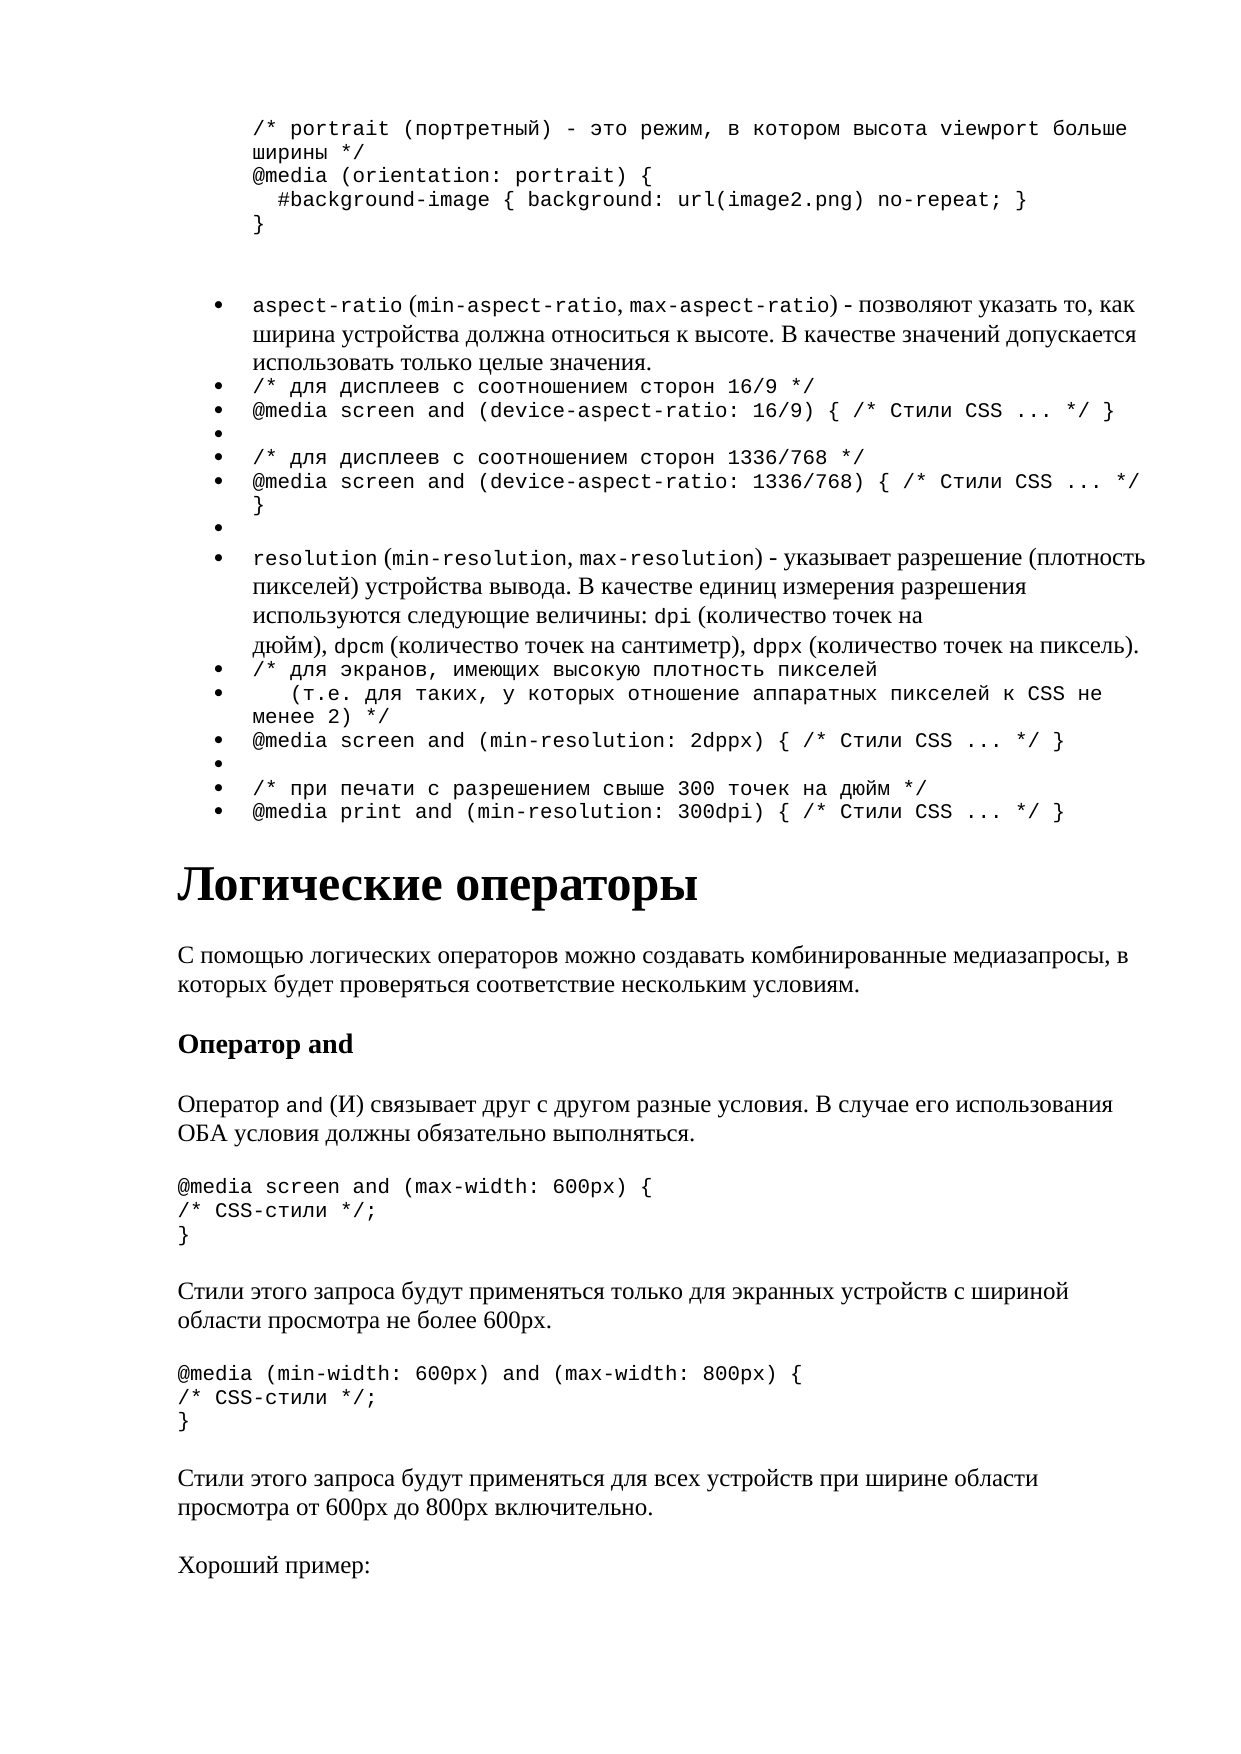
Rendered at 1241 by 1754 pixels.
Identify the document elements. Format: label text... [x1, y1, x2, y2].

text } [177, 1410, 1152, 1434]
text Стили этого запроса будут применяться только для экранных устройств с шириной области просмотра не более 600px. [177, 1276, 1152, 1334]
list @media screen and (min-resolution: 2dppx) { /* Стили CSS ... */ } [215, 730, 1152, 754]
list @media screen and (device-aspect-ratio: 16/9) { /* Стили CSS ... */ } [215, 400, 1152, 423]
text } [252, 213, 1152, 236]
text Хороший пример: [177, 1550, 1152, 1579]
list /* при печати с разрешением свыше 300 точек на дюйм */ [215, 777, 1152, 801]
list /* для дисплеев с соотношением сторон 1336/768 */ [215, 447, 1152, 471]
text } [177, 1224, 1152, 1247]
text С помощью логических операторов можно создавать комбинированные медиазапросы, в которых будет проверяться соответствие нескольким условиям. [177, 941, 1152, 998]
text #background-image { background: url(image2.png) no-repeat; } [252, 189, 1152, 213]
list /* для дисплеев с соотношением сторон 16/9 */ [215, 376, 1152, 400]
text Стили этого запроса будут применяться для всех устройств при ширине области просмотра от 600px до 800px включительно. [177, 1463, 1152, 1521]
list resolution (min-resolution, max-resolution) - указывает разрешение (плотность пикселей) устройства вывода. В качестве единиц измерения разрешения используются следующие величины: dpi (количество точек на дюйм), dpcm (количество точек на сантиметр), dppx (количество точек на пиксель). [215, 542, 1152, 659]
list @media screen and (device-aspect-ratio: 1336/768) { /* Стили CSS ... */ } [215, 471, 1152, 518]
list (т.е. для таких, у которых отношение аппаратных пикселей к CSS не менее 2) */ [215, 683, 1152, 730]
text /* CSS-стили */; [177, 1200, 1152, 1224]
list @media print and (min-resolution: 300dpi) { /* Стили CSS ... */ } [215, 801, 1152, 825]
text /* portrait (портретный) - это режим, в котором высота viewport больше ширины */ [252, 118, 1152, 165]
text @media (min-width: 600px) and (max-width: 800px) { [177, 1363, 1152, 1387]
text @media (orientation: portrait) { [252, 165, 1152, 189]
list /* для экранов, имеющих высокую плотность пикселей [215, 659, 1152, 683]
text @media screen and (max-width: 600px) { [177, 1176, 1152, 1200]
text /* CSS-стили */; [177, 1387, 1152, 1410]
text Оператор and (И) связывает друг с другом разные условия. В случае его использования ОБА условия должны обязательно выполняться. [177, 1089, 1152, 1147]
text Оператор and [177, 1027, 1152, 1060]
list aspect-ratio (min-aspect-ratio, max-aspect-ratio) - позволяют указать то, как ширина устройства должна относиться к высоте. В качестве значений допускается использовать только целые значения. [215, 289, 1152, 376]
text Логические операторы [177, 854, 1152, 911]
